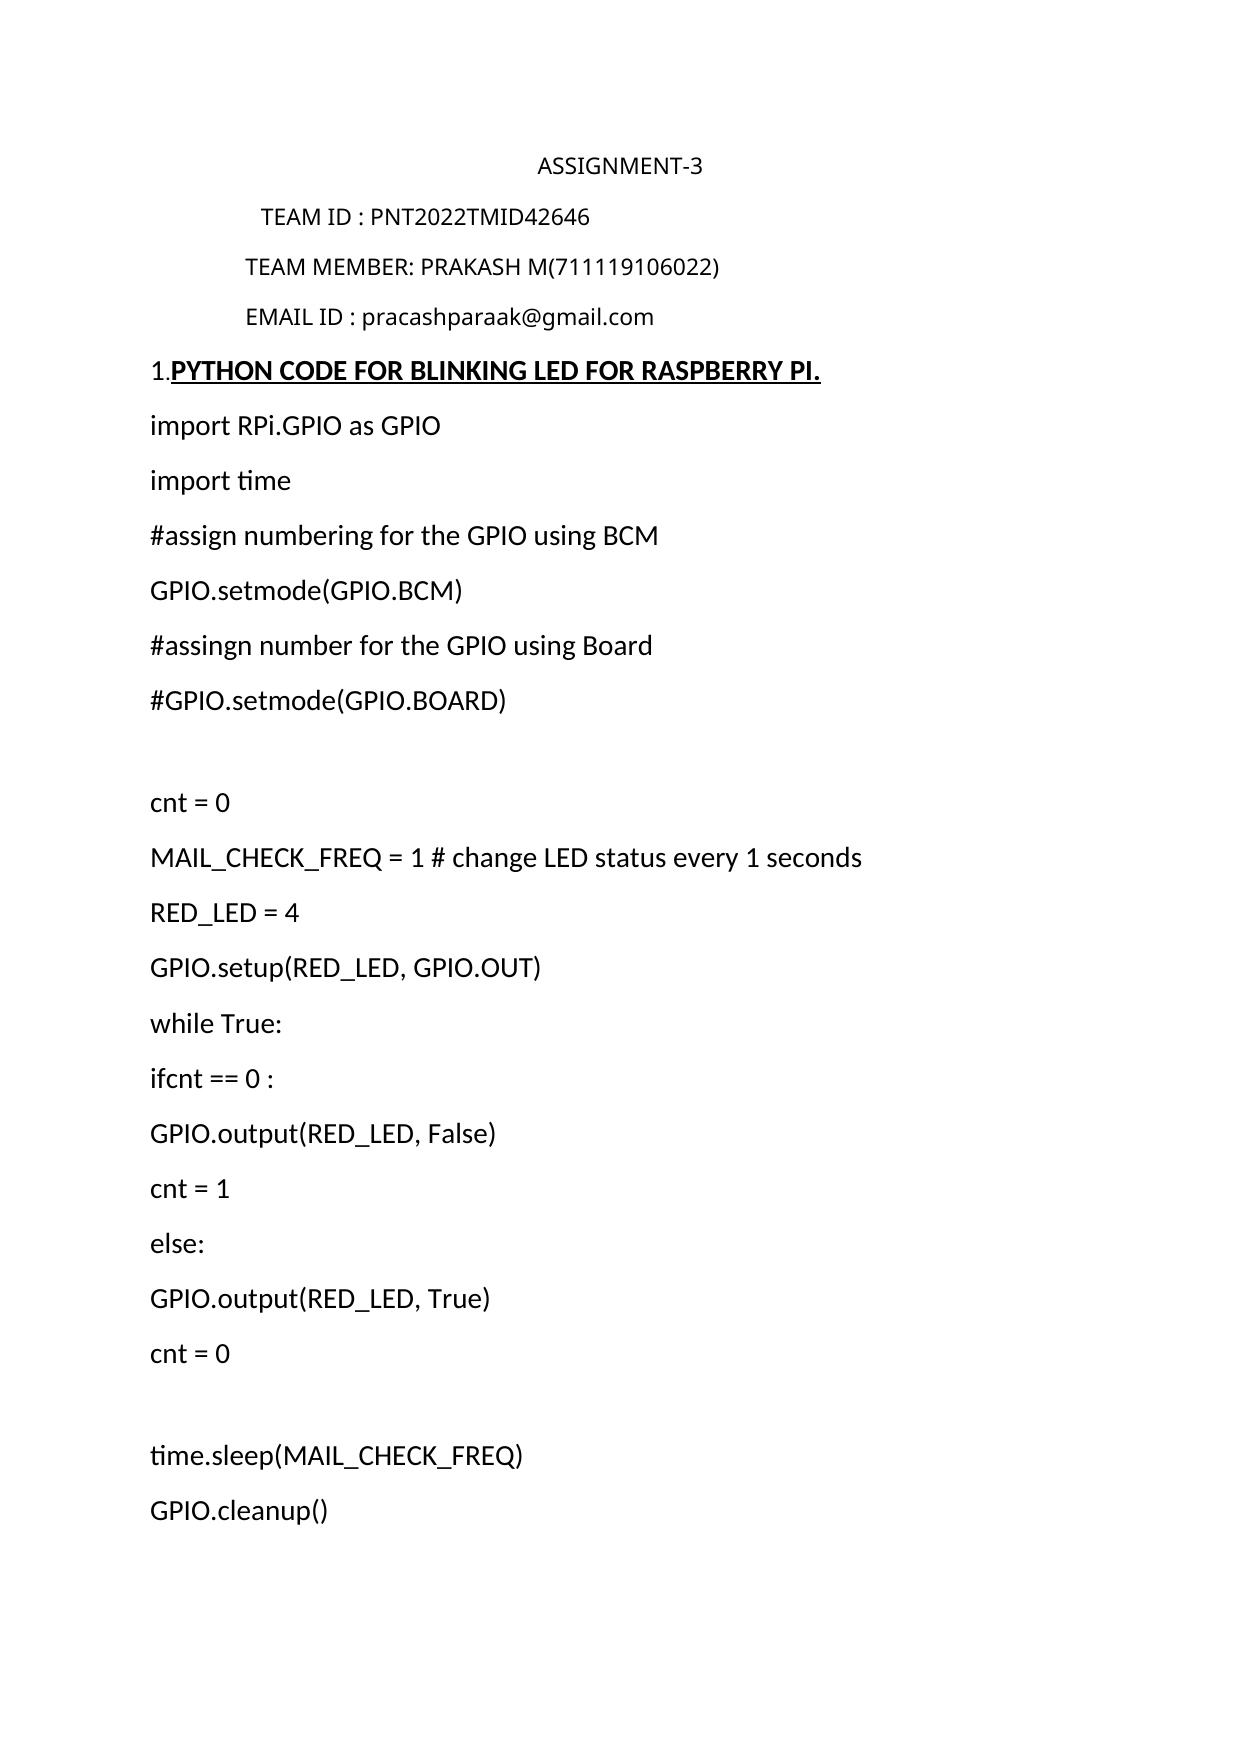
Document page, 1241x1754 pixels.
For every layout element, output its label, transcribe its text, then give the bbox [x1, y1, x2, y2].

text while True: [150, 1005, 1090, 1040]
text cnt = 1 [150, 1170, 1090, 1206]
text time.sleep(MAIL_CHECK_FREQ) [150, 1437, 1090, 1473]
text cnt = 0 [150, 784, 1090, 820]
text MAIL_CHECK_FREQ = 1 # change LED status every 1 seconds [150, 839, 1090, 875]
text #GPIO.setmode(GPIO.BOARD) [150, 682, 1090, 718]
text 1.PYTHON CODE FOR BLINKING LED FOR RASPBERRY PI. [150, 352, 1090, 387]
text TEAM MEMBER: PRAKASH M(711119106022) [150, 251, 1090, 282]
text cnt = 0 [150, 1335, 1090, 1371]
text import RPi.GPIO as GPIO [150, 407, 1090, 442]
text RED_LED = 4 [150, 894, 1090, 930]
text GPIO.output(RED_LED, False) [150, 1115, 1090, 1151]
text ifcnt == 0 : [150, 1060, 1090, 1095]
text GPIO.output(RED_LED, True) [150, 1280, 1090, 1316]
text TEAM ID : PNT2022TMID42646 [150, 200, 1090, 232]
text EMAIL ID : pracashparaak@gmail.com [150, 301, 1090, 332]
text import time [150, 462, 1090, 497]
text #assingn number for the GPIO using Board [150, 627, 1090, 663]
text GPIO.cleanup() [150, 1492, 1090, 1528]
text #assign numbering for the GPIO using BCM [150, 517, 1090, 553]
text ASSIGNMENT-3 [150, 150, 1090, 181]
text else: [150, 1225, 1090, 1261]
text GPIO.setmode(GPIO.BCM) [150, 572, 1090, 608]
text GPIO.setup(RED_LED, GPIO.OUT) [150, 949, 1090, 985]
